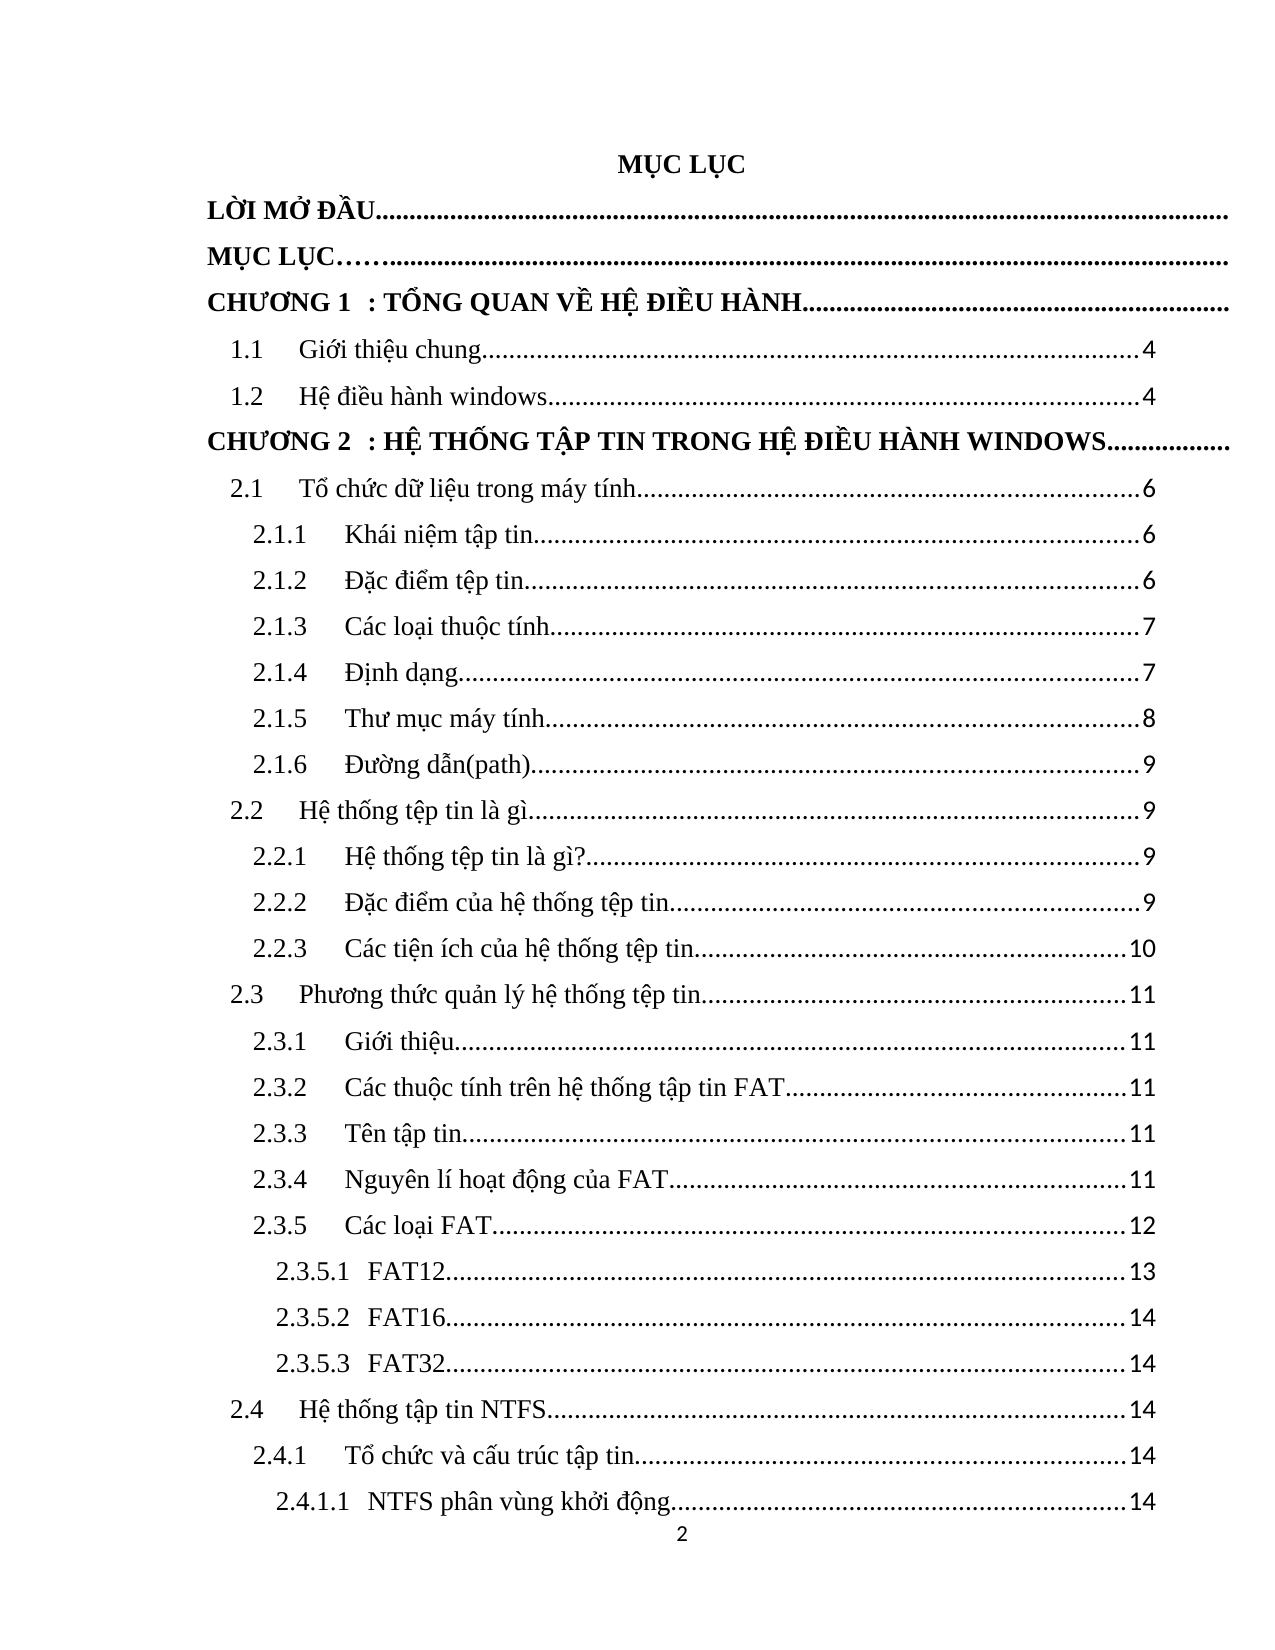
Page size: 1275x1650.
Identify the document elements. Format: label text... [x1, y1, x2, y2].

text 2.3.5 Các loại FAT 12 [253, 1208, 1157, 1241]
text 2.1 Tổ chức dữ liệu trong máy tính 6 [230, 471, 1157, 504]
text 2.1.2 Đặc điểm tệp tin 6 [253, 563, 1157, 596]
text 2.1.4 Định dạng 7 [253, 655, 1157, 688]
text MỤC LỤC [207, 148, 1157, 179]
text 2.4.1 Tổ chức và cấu trúc tập tin 14 [253, 1438, 1157, 1471]
text 2.3.5.3 FAT32 14 [276, 1346, 1157, 1379]
text 2.3 Phương thức quản lý hệ thống tệp tin. 11 [230, 978, 1157, 1011]
text 2.3.2 Các thuộc tính trên hệ thống tập tin FAT 11 [253, 1070, 1157, 1103]
text 2.1.5 Thư mục máy tính 8 [253, 701, 1157, 734]
text 2.3.3 Tên tập tin 11 [253, 1116, 1157, 1149]
text 1.2 Hệ điều hành windows 4 [230, 379, 1157, 412]
text 2.2 Hệ thống tệp tin là gì 9 [230, 793, 1157, 826]
text 2.2.2 Đặc điểm của hệ thống tệp tin 9 [253, 886, 1157, 918]
text 2.2.1 Hệ thống tệp tin là gì? 9 [253, 839, 1157, 872]
text MỤC LỤC…… 2 [207, 240, 1157, 271]
text 2.4 Hệ thống tập tin NTFS 14 [230, 1392, 1157, 1425]
text 1.1 Giới thiệu chung 4 [230, 333, 1157, 366]
text 2.1.3 Các loại thuộc tính 7 [253, 609, 1157, 642]
text 2.2.3 Các tiện ích của hệ thống tệp tin 10 [253, 932, 1157, 964]
text 2.4.1.1 NTFS phân vùng khởi động 14 [276, 1484, 1157, 1517]
text 2.3.1 Giới thiệu 11 [253, 1024, 1157, 1057]
text CHƯƠNG 2 : HỆ THỐNG TẬP TIN TRONG HỆ ĐIỀU HÀNH WINDOWS 6 [207, 425, 1157, 456]
text CHƯƠNG 1 : TỔNG QUAN VỀ HỆ ĐIỀU HÀNH 4 [207, 286, 1157, 317]
text 2.3.5.1 FAT12 13 [276, 1254, 1157, 1287]
text LỜI MỞ ĐẦU 1 [207, 194, 1157, 225]
text 2.1.1 Khái niệm tập tin 6 [253, 517, 1157, 550]
text 2.1.6 Đường dẫn(path) 9 [253, 747, 1157, 780]
text 2.3.4 Nguyên lí hoạt động của FAT 11 [253, 1162, 1157, 1195]
text 2.3.5.2 FAT16 14 [276, 1300, 1157, 1333]
